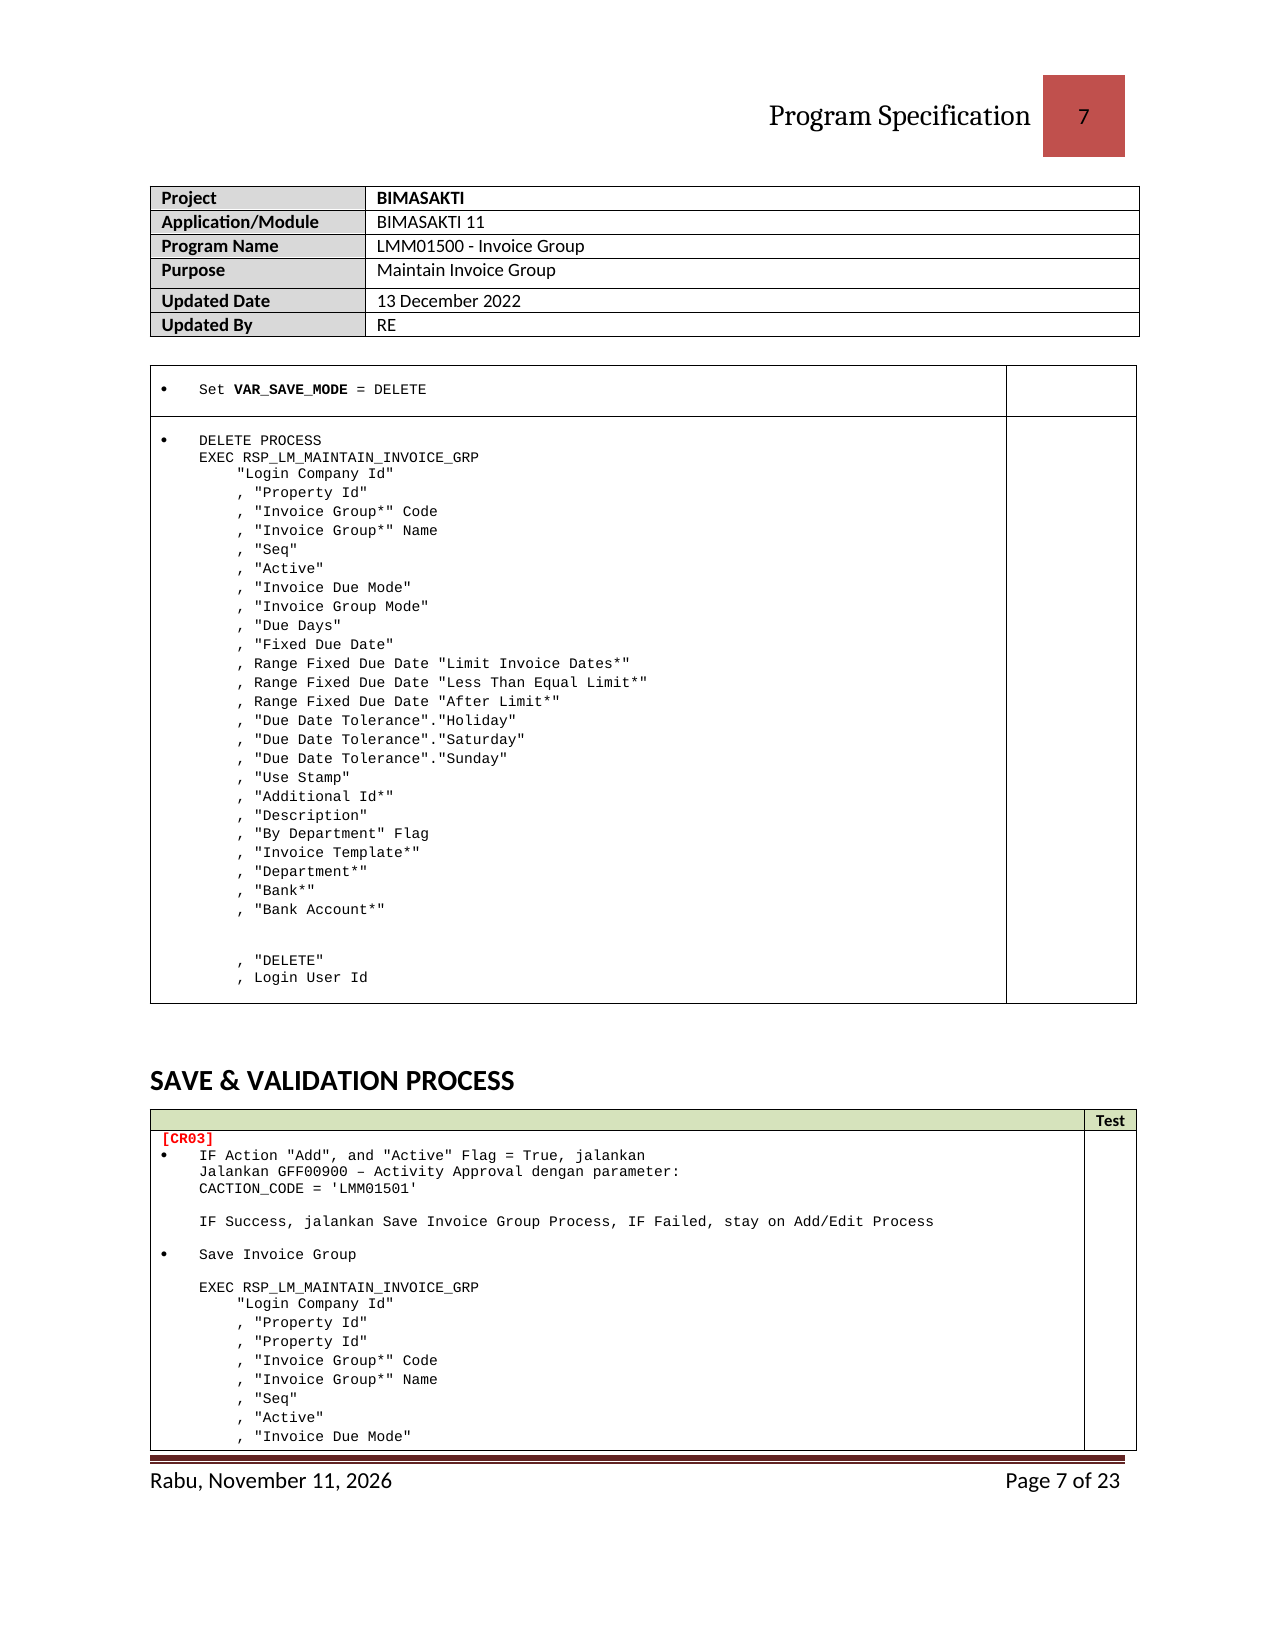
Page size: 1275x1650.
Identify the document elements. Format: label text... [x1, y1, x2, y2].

table_cell Set VAR_SAVE_MODE = DELETE [151, 366, 1006, 416]
table_cell [1085, 1131, 1136, 1450]
subtitle SAVE & VALIDATION PROCESS [150, 1062, 1125, 1097]
table_cell [1007, 366, 1136, 416]
table_cell [1007, 417, 1136, 1003]
table_header Test [1085, 1110, 1136, 1130]
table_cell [151, 1131, 1084, 1450]
table_header [151, 1110, 1084, 1130]
table_cell DELETE PROCESS EXEC RSP_LM_MAINTAIN_INVOICE_GRP "Login Company Id" , "Property Id" , "Invoice Group*" Code , "Invoice Group*" Name , "Seq" , "Active" , "Invoice Due Mode" , "Invoice Group Mode" , "Due Days" , "Fixed Due Date" , Range Fixed Due Date "Limit Invoice Dates*" , Range Fixed Due Date "Less Than Equal Limit*" , Range Fixed Due Date "After Limit*" , "Due Date Tolerance"."Holiday" , "Due Date Tolerance"."Saturday" , "Due Date Tolerance"."Sunday" , "Use Stamp" , "Additional Id*" , "Description" , "By Department" Flag , "Invoice Template*" , "Department*" , "Bank*" , "Bank Account*" , "DELETE" , Login User Id [151, 417, 1006, 1003]
